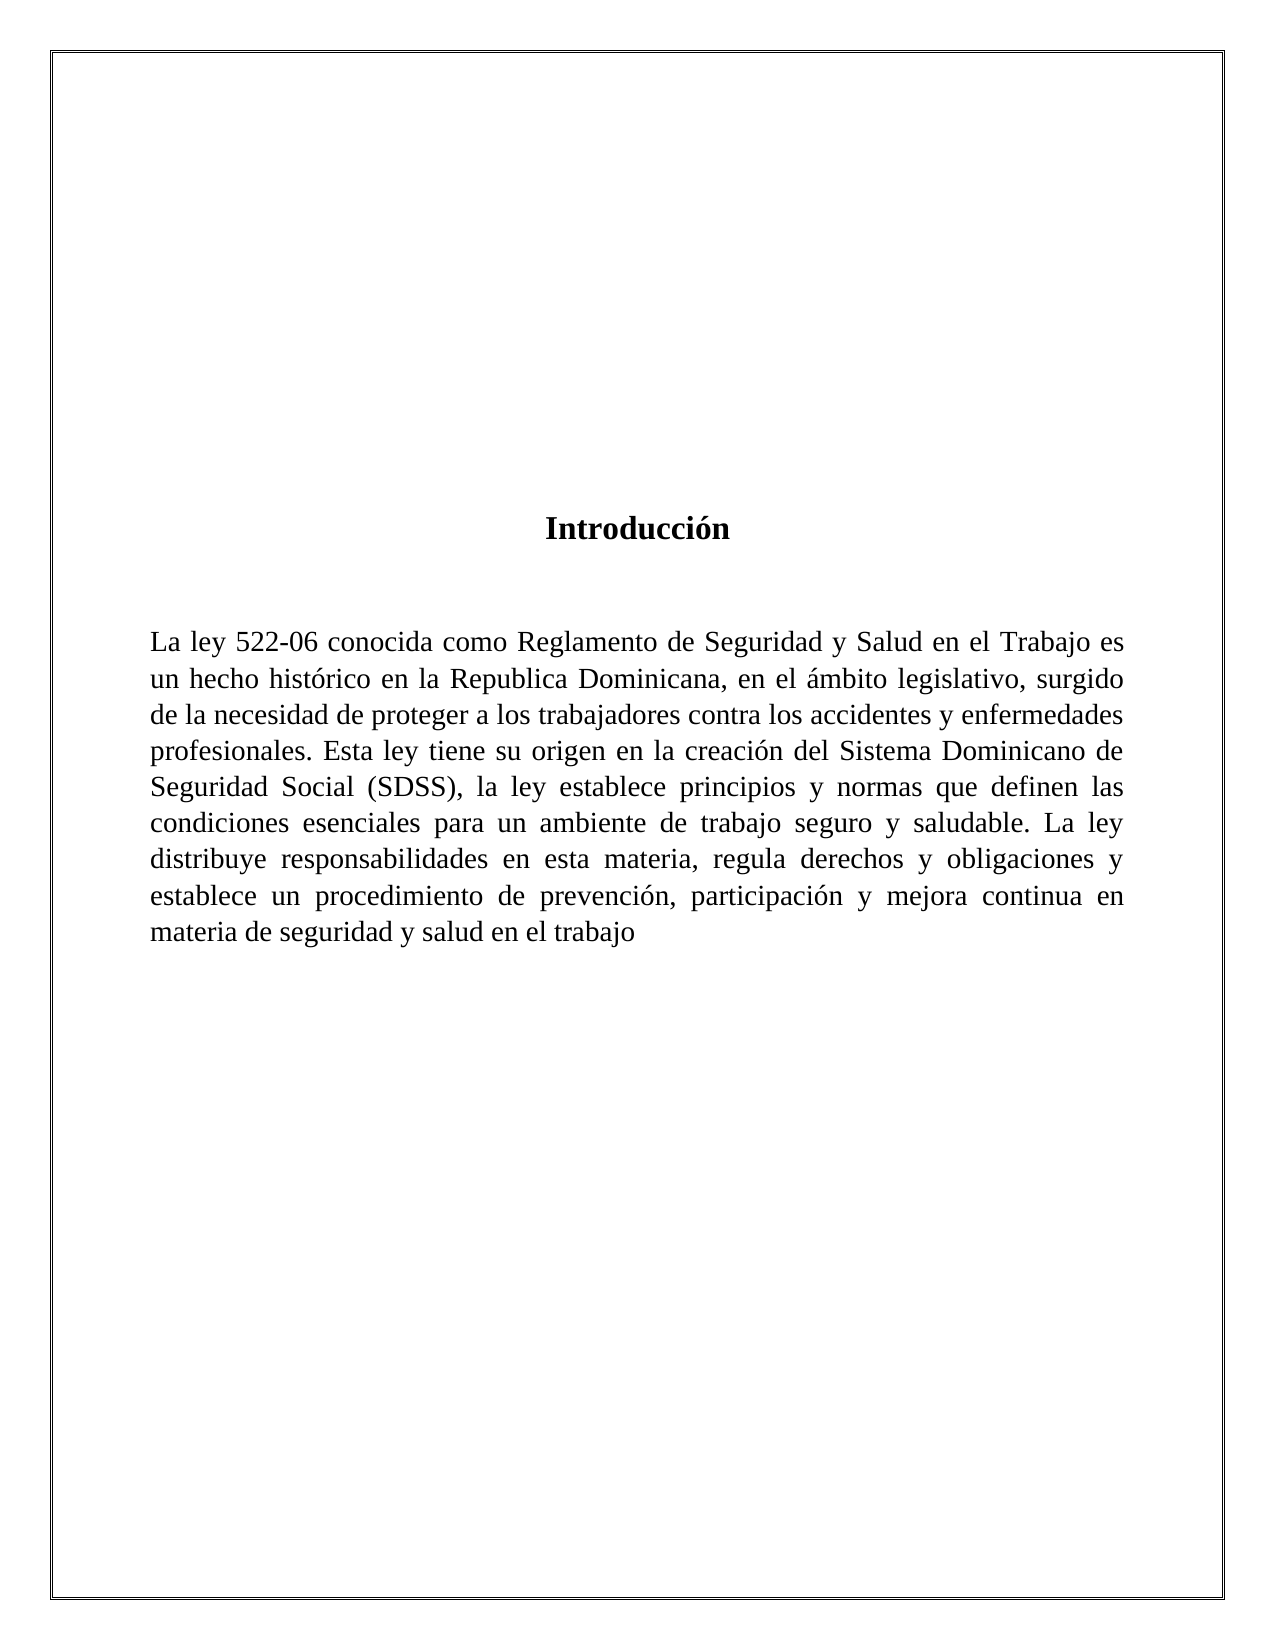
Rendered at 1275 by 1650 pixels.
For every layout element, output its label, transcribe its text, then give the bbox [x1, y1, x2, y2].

text Introducción [150, 508, 1125, 547]
text La ley 522-06 conocida como Reglamento de Seguridad y Salud en el Trabajo es un hecho histórico en la Republica Dominicana, en el ámbito legislativo, surgido de la necesidad de proteger a los trabajadores contra los accidentes y enfermedades profesionales. Esta ley tiene su origen en la creación del Sistema Dominicano de Seguridad Social (SDSS), la ley establece principios y normas que definen las condiciones esenciales para un ambiente de trabajo seguro y saludable. La ley distribuye responsabilidades en esta materia, regula derechos y obligaciones y establece un procedimiento de prevención, participación y mejora continua en materia de seguridad y salud en el trabajo [150, 624, 1125, 947]
